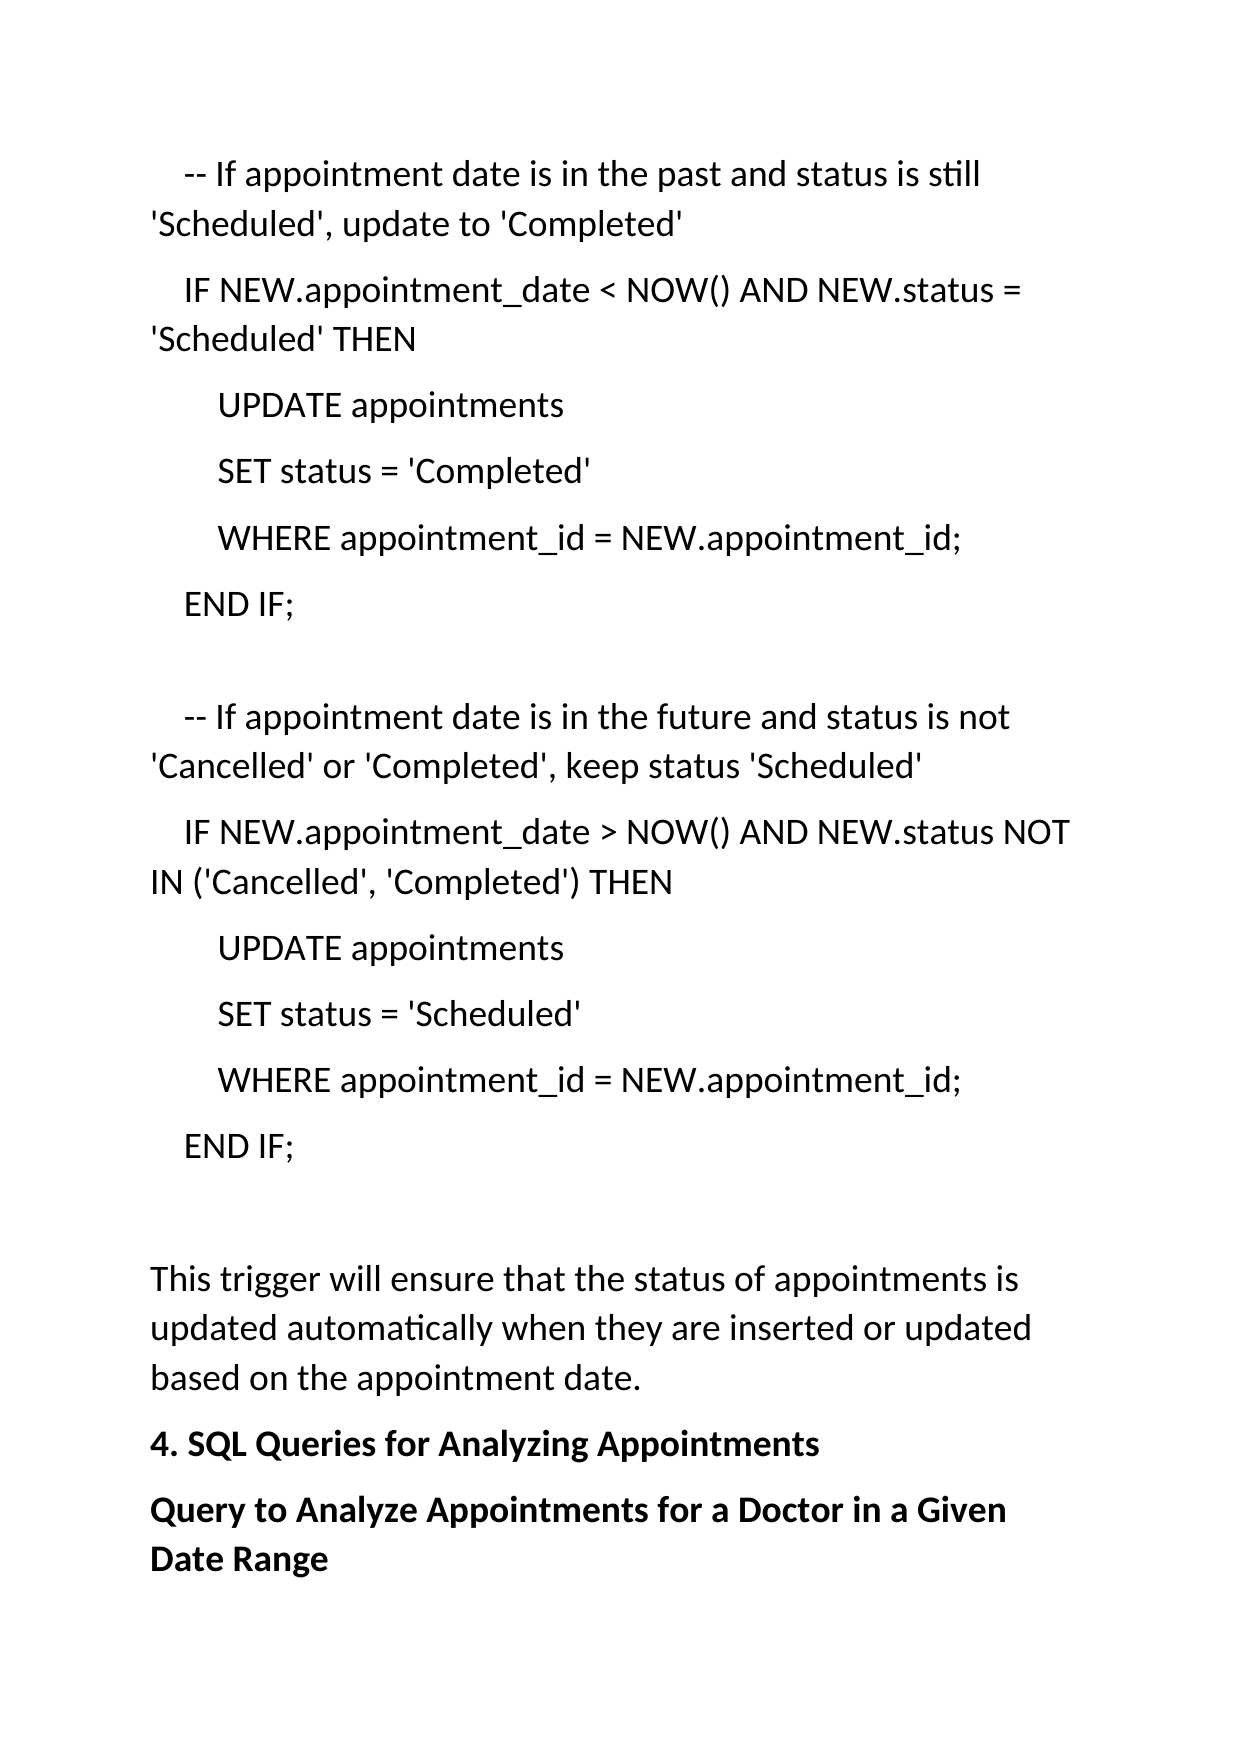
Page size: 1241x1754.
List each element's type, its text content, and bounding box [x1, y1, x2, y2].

text -- If appointment date is in the past and status is still 'Scheduled', update to 'Completed' [150, 150, 1090, 245]
text SET status = 'Completed' [150, 447, 1090, 493]
text WHERE appointment_id = NEW.appointment_id; [150, 513, 1090, 559]
text -- If appointment date is in the future and status is not 'Cancelled' or 'Completed', keep status 'Scheduled' [150, 693, 1090, 788]
text IF NEW.appointment_date < NOW() AND NEW.status = 'Scheduled' THEN [150, 266, 1090, 361]
text END IF; [150, 580, 1090, 626]
text SET status = 'Scheduled' [150, 990, 1090, 1036]
text IF NEW.appointment_date > NOW() AND NEW.status NOT IN ('Cancelled', 'Completed') THEN [150, 808, 1090, 904]
text WHERE appointment_id = NEW.appointment_id; [150, 1056, 1090, 1102]
text 4. SQL Queries for Analyzing Appointments [150, 1420, 1090, 1466]
text END IF; [150, 1122, 1090, 1168]
text UPDATE appointments [150, 924, 1090, 970]
text This trigger will ensure that the status of appointments is updated automatically when they are inserted or updated based on the appointment date. [150, 1255, 1090, 1399]
text Query to Analyze Appointments for a Doctor in a Given Date Range [150, 1486, 1090, 1581]
text UPDATE appointments [150, 381, 1090, 427]
